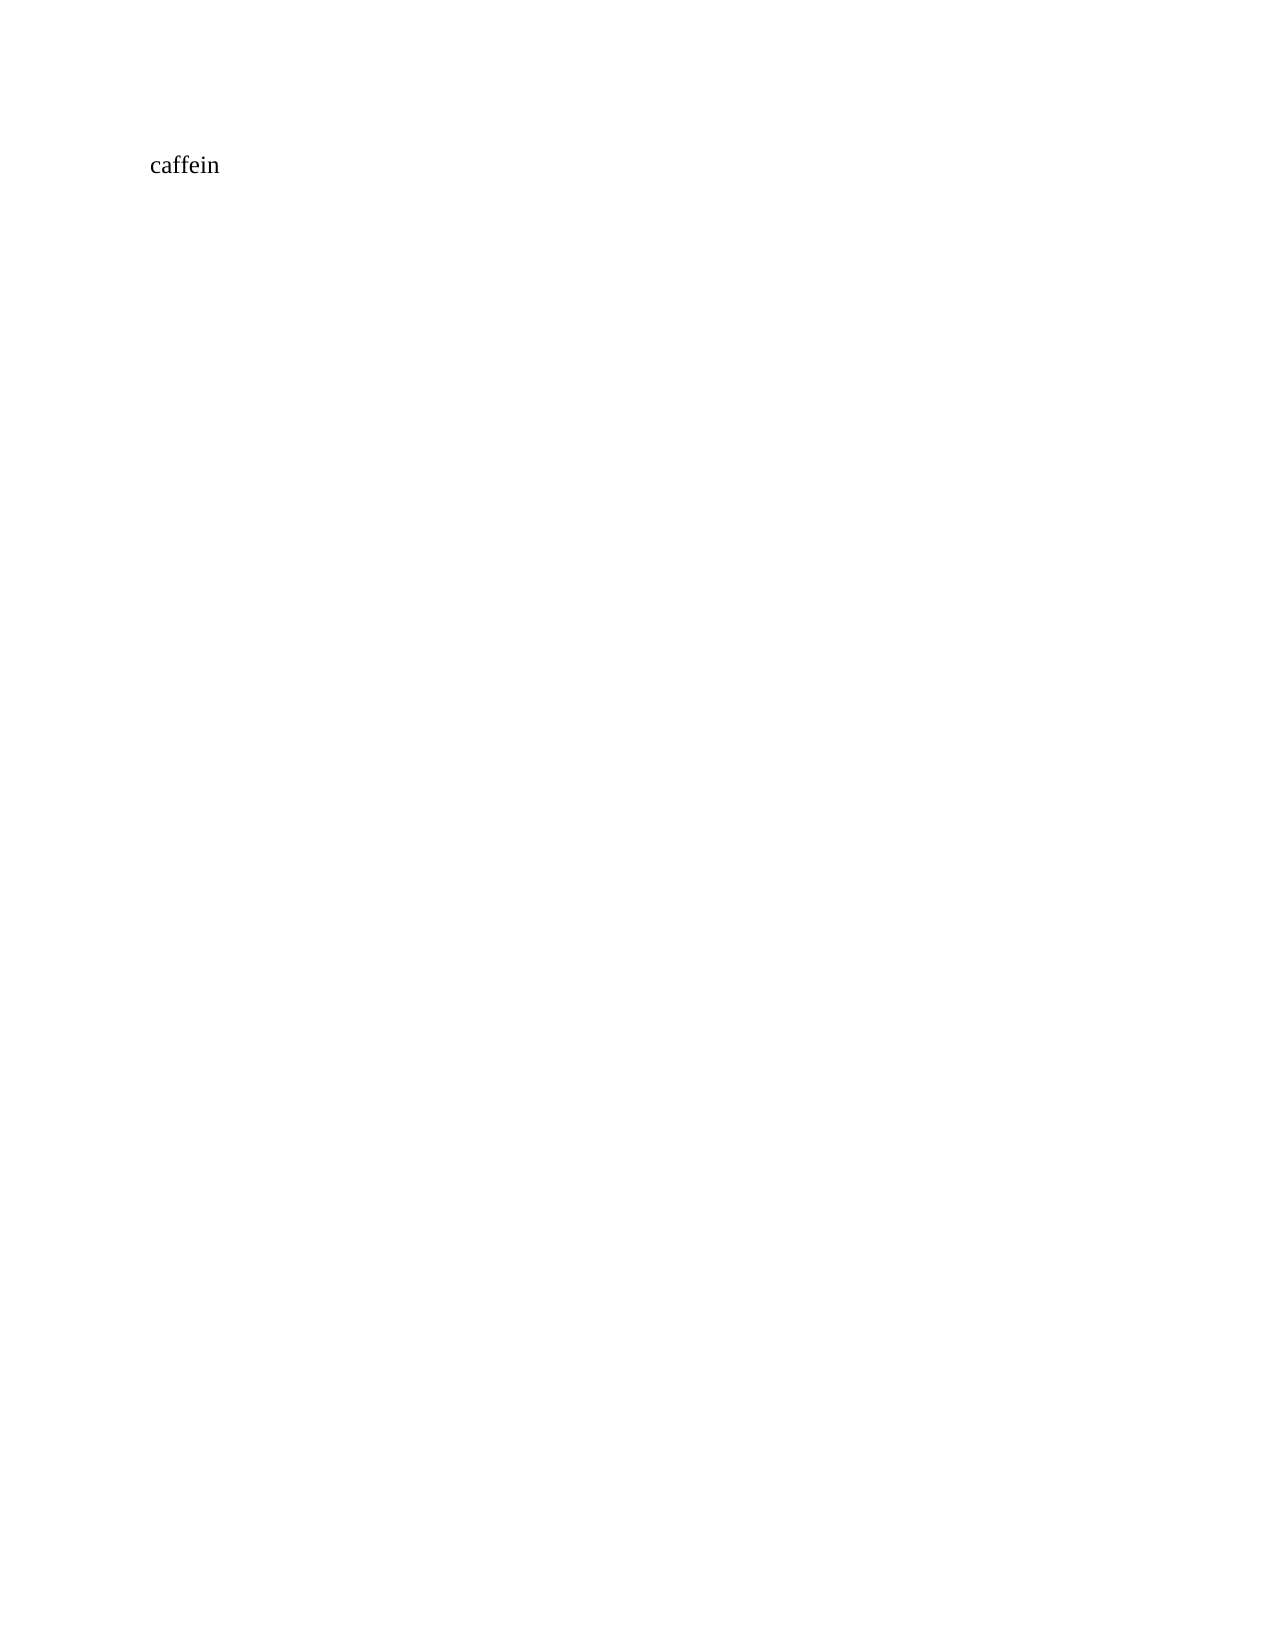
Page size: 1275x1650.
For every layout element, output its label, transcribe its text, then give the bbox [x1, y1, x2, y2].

text caffein [150, 150, 1125, 179]
